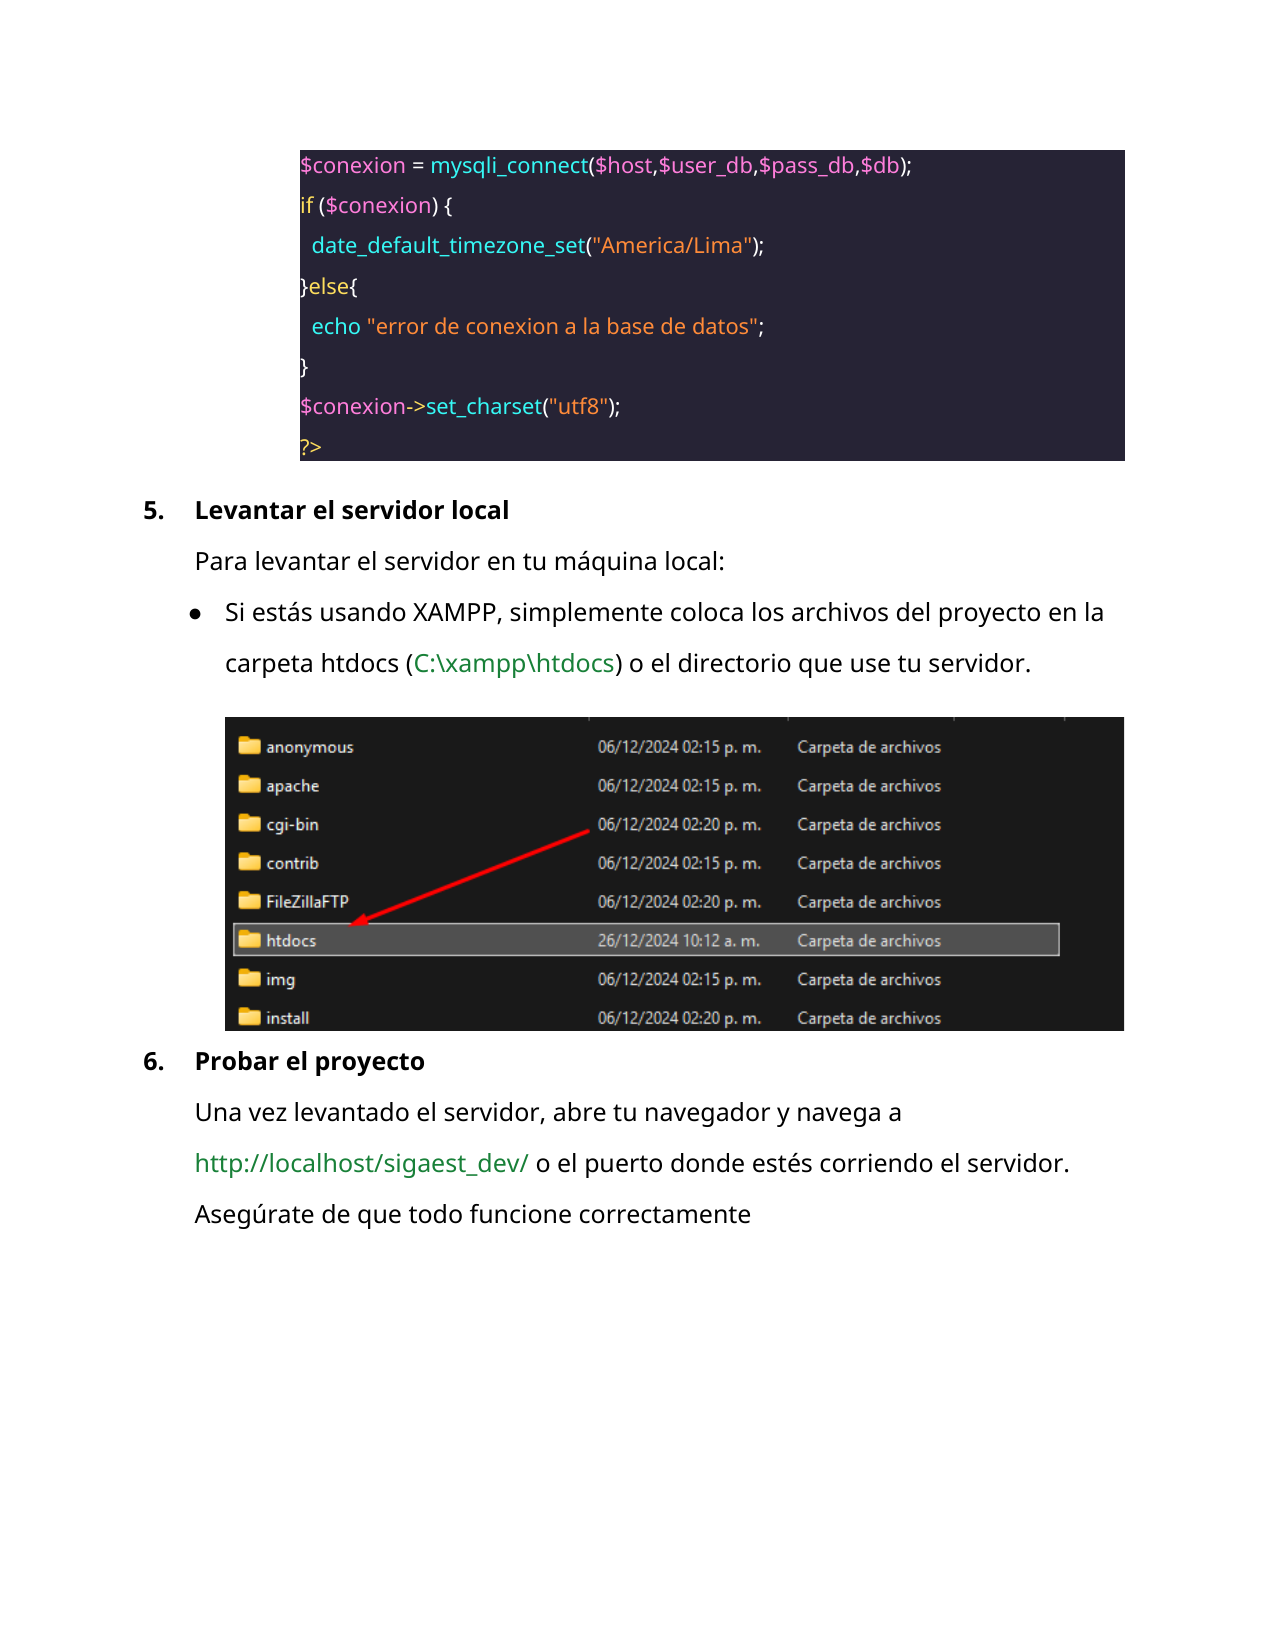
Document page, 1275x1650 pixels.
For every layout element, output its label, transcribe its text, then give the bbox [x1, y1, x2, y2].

text } [300, 351, 1125, 381]
list Si estás usando XAMPP, simplemente coloca los archivos del proyecto en la carpeta htdocs (C:\xampp\htdocs) o el directorio que use tu servidor. [187, 594, 1125, 680]
subtitle Levantar el servidor local [164, 492, 1125, 527]
text }else{ [300, 271, 1125, 300]
text date_default_timezone_set("America/Lima"); [300, 230, 1125, 260]
text ?> [300, 431, 1125, 461]
text echo "error de conexion a la base de datos"; [300, 311, 1125, 341]
picture [225, 717, 1125, 1031]
text $conexion->set_charset("utf8"); [300, 391, 1125, 421]
text Para levantar el servidor en tu máquina local: [194, 543, 1125, 578]
text $conexion = mysqli_connect($host,$user_db,$pass_db,$db); [300, 150, 1125, 180]
text if ($conexion) { [300, 190, 1125, 220]
subtitle Probar el proyecto [164, 1043, 1125, 1077]
text Una vez levantado el servidor, abre tu navegador y navega a http://localhost/sigaest_dev/ o el puerto donde estés corriendo el servidor. Asegúrate de que todo funcione correctamente [194, 1094, 1125, 1231]
